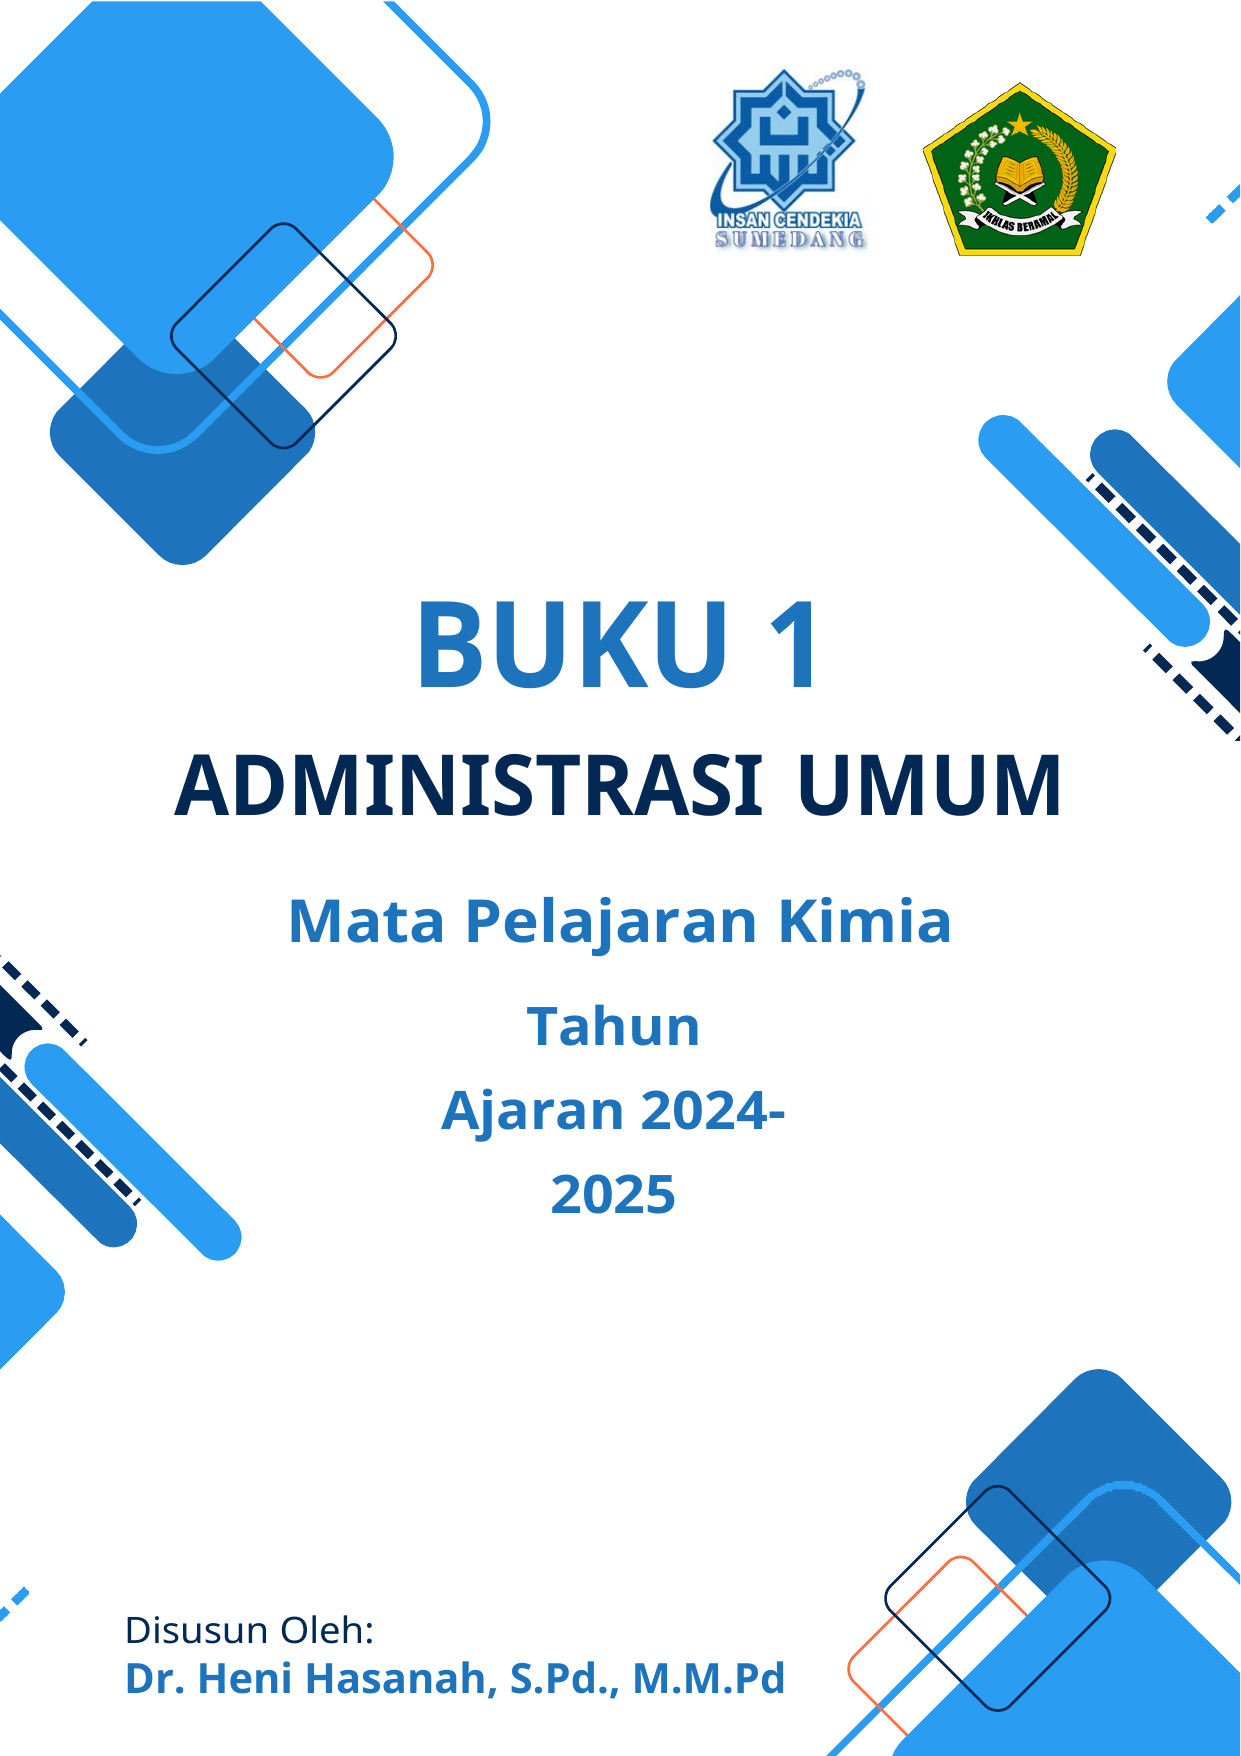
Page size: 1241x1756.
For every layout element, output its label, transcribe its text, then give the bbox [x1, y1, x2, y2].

text Disusun Oleh: [124, 1600, 1240, 1654]
text Tahun Ajaran 2024-2025 [426, 988, 801, 1229]
picture [1205, 183, 1241, 224]
picture [707, 65, 875, 256]
picture [922, 82, 1117, 256]
picture [0, 1586, 30, 1622]
text ADMINISTRASI UMUM [157, 725, 1083, 839]
text Mata Pelajaran Kimia [157, 879, 1083, 960]
title BUKU 1 [157, 560, 1083, 723]
text Dr. Heni Hasanah, S.Pd., M.M.Pd [124, 1654, 1240, 1703]
